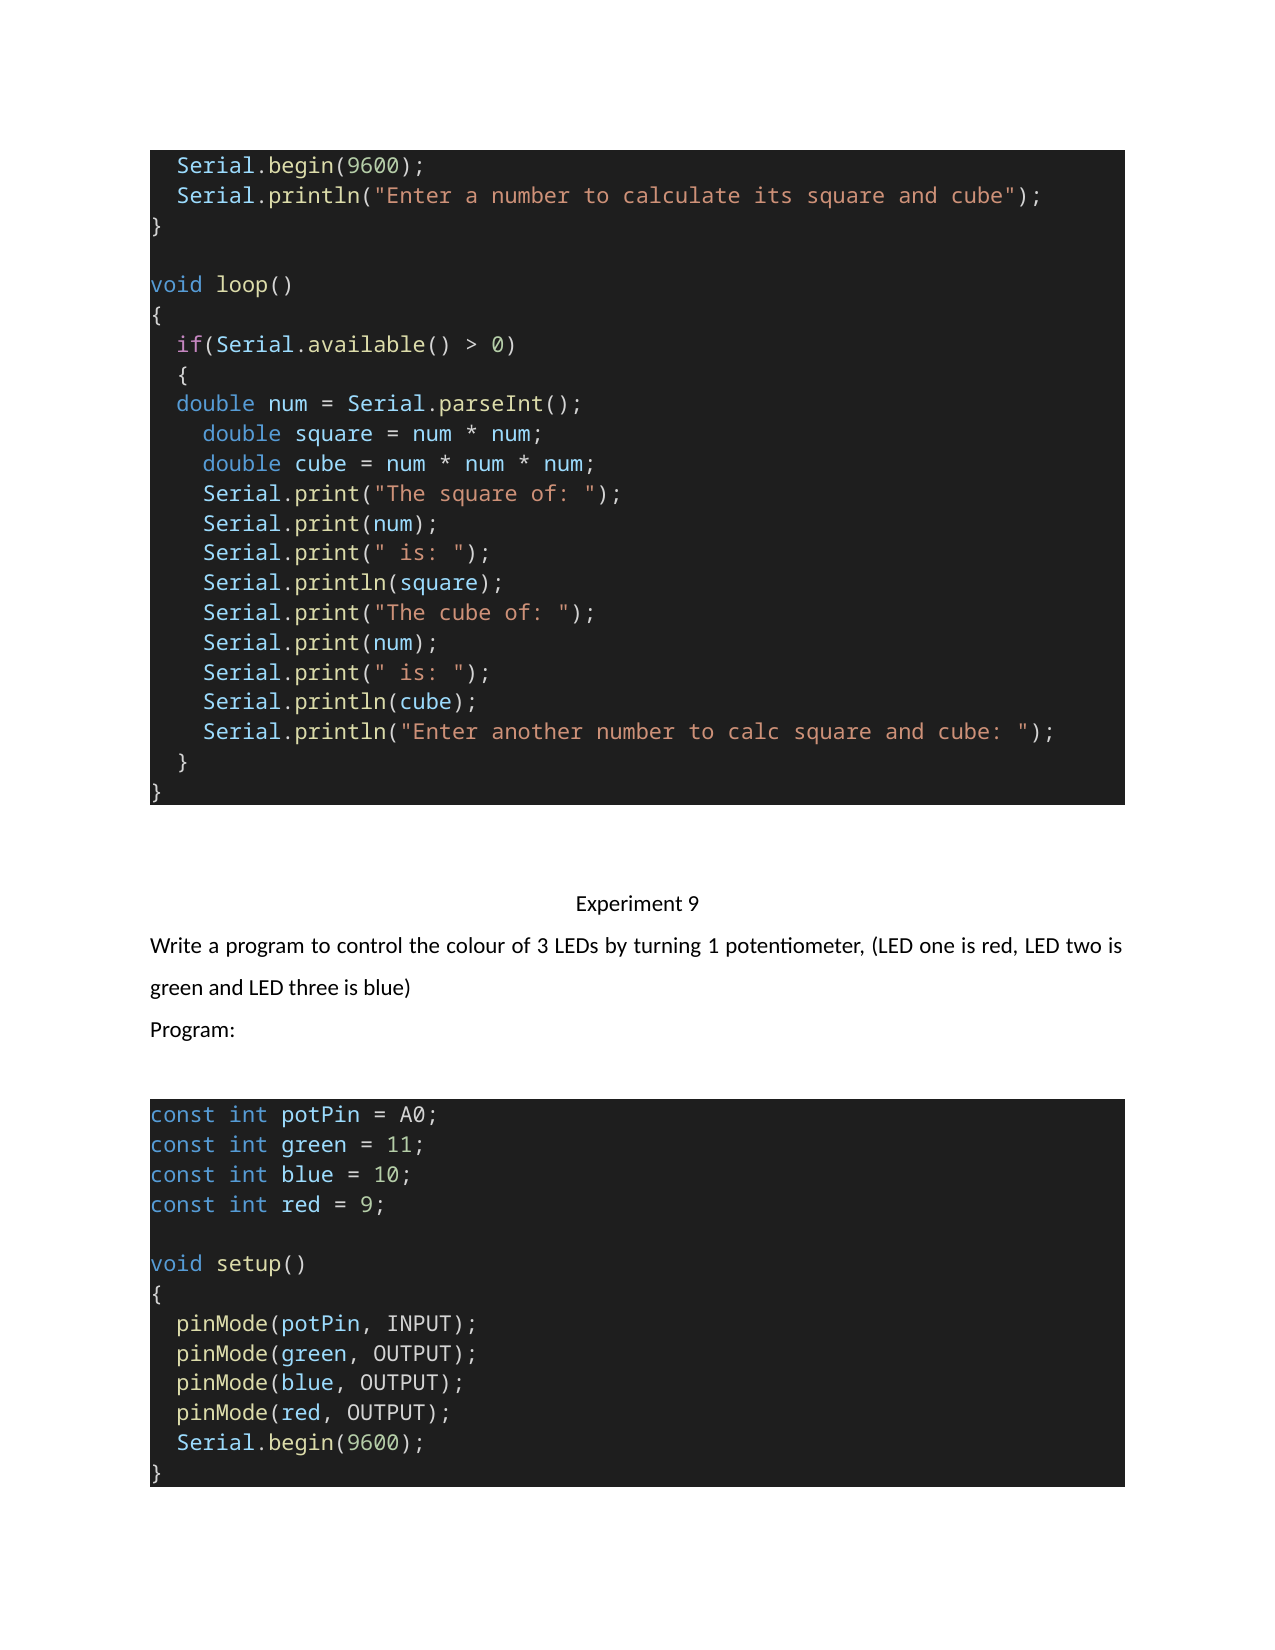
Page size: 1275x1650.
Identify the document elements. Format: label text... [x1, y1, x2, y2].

text } [150, 776, 1125, 805]
text void loop() [150, 269, 1125, 299]
text const int green = 11; [150, 1129, 1125, 1159]
text Serial.print("The cube of: "); [150, 597, 1125, 627]
text { [150, 358, 1125, 388]
text Serial.print("The square of: "); [150, 478, 1125, 507]
text Serial.println("Enter a number to calculate its square and cube"); [150, 180, 1125, 209]
text pinMode(red, OUTPUT); [150, 1397, 1125, 1427]
text pinMode(blue, OUTPUT); [150, 1367, 1125, 1397]
text pinMode(potPin, INPUT); [150, 1308, 1125, 1338]
text double cube = num * num * num; [150, 448, 1125, 478]
text Serial.print(num); [150, 507, 1125, 537]
text Write a program to control the colour of 3 LEDs by turning 1 potentiometer, (LED one is red, LED two is green and LED three is blue) [150, 931, 1125, 1001]
text const int potPin = A0; [150, 1099, 1125, 1129]
text Experiment 9 [150, 889, 1125, 917]
text Serial.println(cube); [150, 686, 1125, 716]
text Serial.println(square); [150, 567, 1125, 597]
text Serial.print(" is: "); [150, 537, 1125, 567]
text const int red = 9; [150, 1189, 1125, 1218]
text Serial.print(" is: "); [150, 656, 1125, 686]
text { [150, 1278, 1125, 1308]
text } [150, 209, 1125, 239]
text double num = Serial.parseInt(); [150, 388, 1125, 418]
text Serial.println("Enter another number to calc square and cube: "); [150, 716, 1125, 746]
text if(Serial.available() > 0) [150, 329, 1125, 358]
text void setup() [150, 1248, 1125, 1278]
text Serial.begin(9600); [150, 150, 1125, 180]
text double square = num * num; [150, 418, 1125, 448]
text } [150, 746, 1125, 776]
text } [150, 1457, 1125, 1487]
text Serial.print(num); [150, 627, 1125, 656]
text Serial.begin(9600); [150, 1427, 1125, 1457]
text Program: [150, 1015, 1125, 1043]
text { [150, 299, 1125, 329]
text const int blue = 10; [150, 1159, 1125, 1189]
text pinMode(green, OUTPUT); [150, 1338, 1125, 1367]
